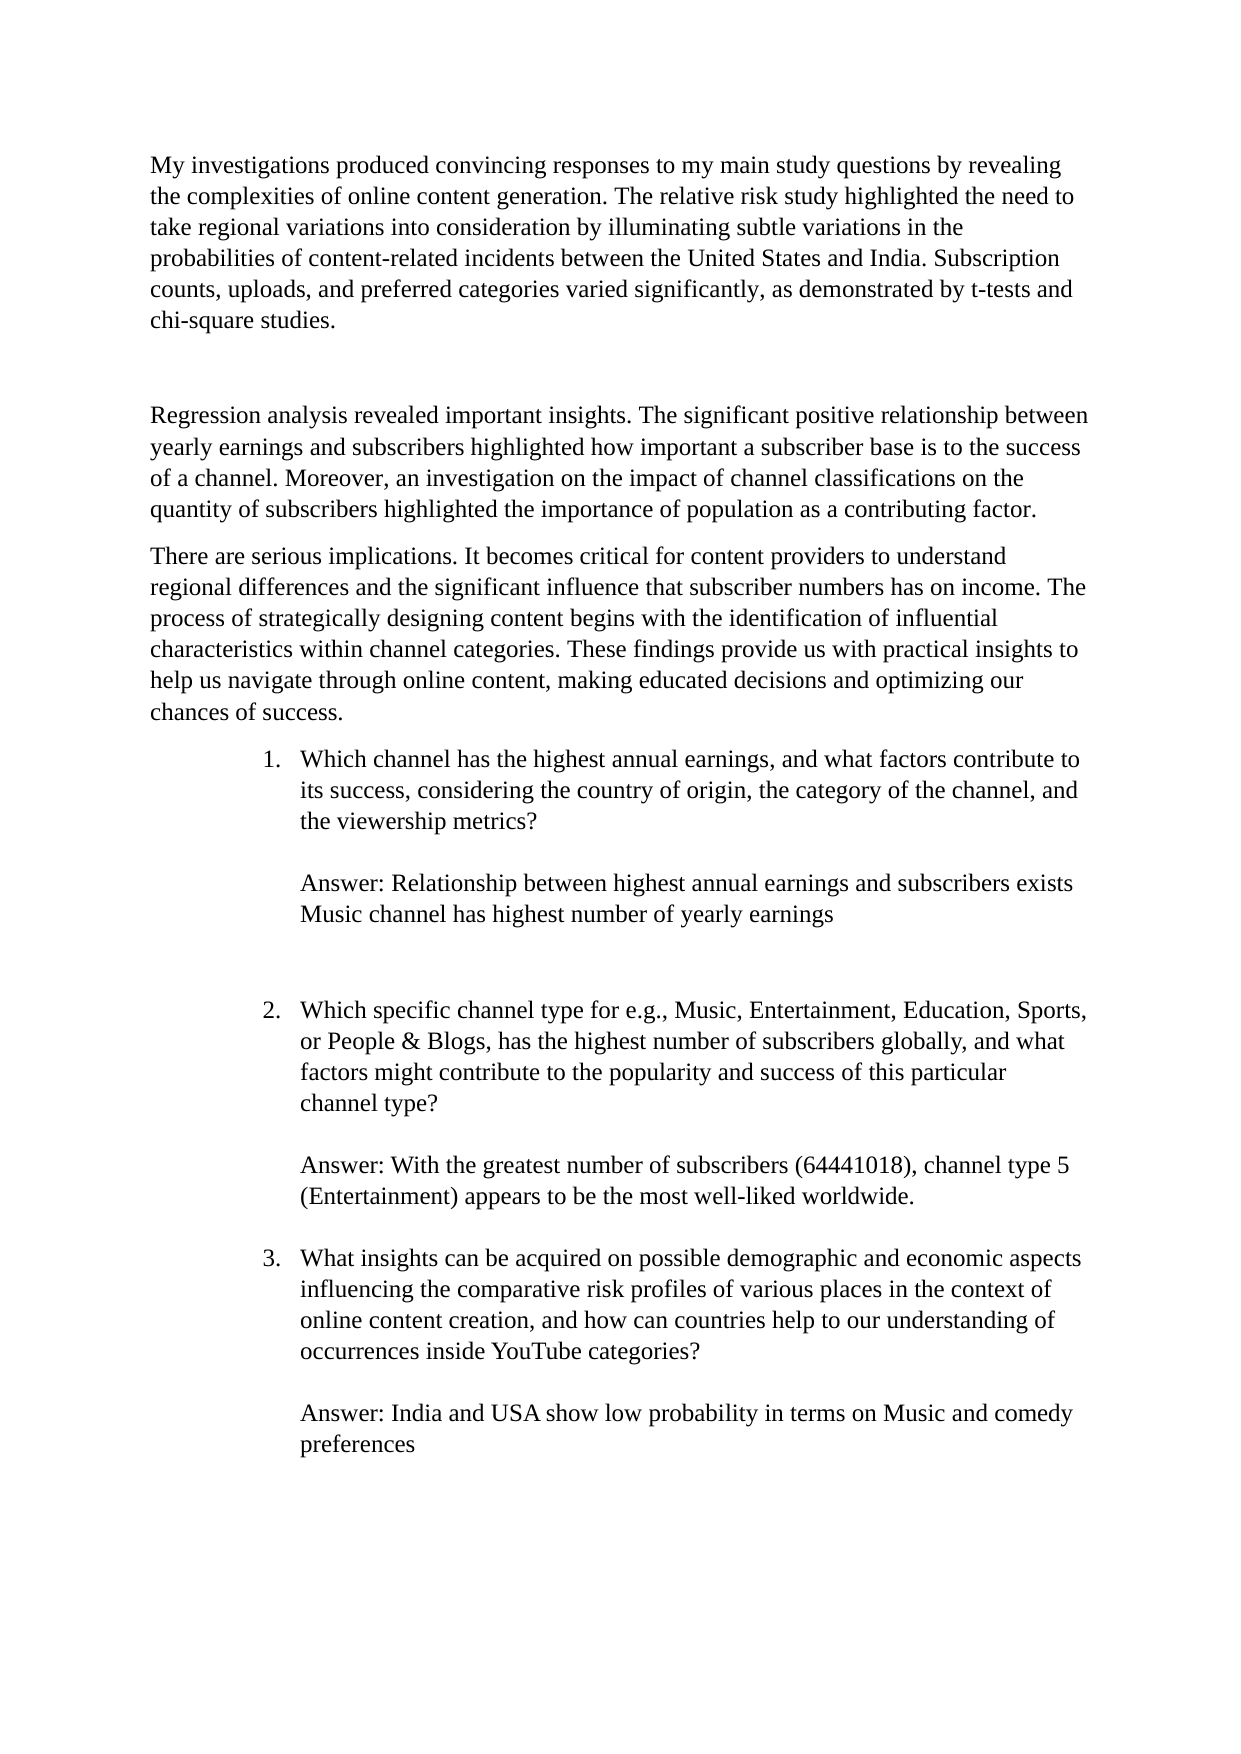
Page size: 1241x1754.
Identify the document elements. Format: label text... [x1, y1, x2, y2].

text There are serious implications. It becomes critical for content providers to understand regional differences and the significant influence that subscriber numbers has on income. The process of strategically designing content begins with the identification of influential characteristics within channel categories. These findings provide us with practical insights to help us navigate through online content, making educated decisions and optimizing our chances of success. [150, 541, 1090, 725]
text Regression analysis revealed important insights. The significant positive relationship between yearly earnings and subscribers highlighted how important a subscriber base is to the success of a channel. Moreover, an investigation on the impact of channel classifications on the quantity of subscribers highlighted the importance of population as a contributing factor. [150, 401, 1090, 522]
list Answer: With the greatest number of subscribers (64441018), channel type 5 (Entertainment) appears to be the most well-liked worldwide. [300, 1150, 1090, 1210]
list Which channel has the highest annual earnings, and what factors contribute to its success, considering the country of origin, the category of the channel, and the viewership metrics? [262, 744, 1090, 835]
text My investigations produced convincing responses to my main study questions by revealing the complexities of online content generation. The relative risk study highlighted the need to take regional variations into consideration by illuminating subtle variations in the probabilities of content-related incidents between the United States and India. Subscription counts, uploads, and preferred categories varied significantly, as demonstrated by t-tests and chi-square studies. [150, 150, 1090, 334]
list Answer: Relationship between highest annual earnings and subscribers exists [300, 868, 1090, 897]
list Music channel has highest number of yearly earnings [300, 899, 1090, 928]
list Which specific channel type for e.g., Music, Entertainment, Education, Sports, or People & Blogs, has the highest number of subscribers globally, and what factors might contribute to the popularity and success of this particular channel type? [262, 995, 1090, 1117]
list What insights can be acquired on possible demographic and economic aspects influencing the comparative risk profiles of various places in the context of online content creation, and how can countries help to our understanding of occurrences inside YouTube categories? [262, 1243, 1090, 1365]
list Answer: India and USA show low probability in terms on Music and comedy preferences [300, 1398, 1090, 1458]
